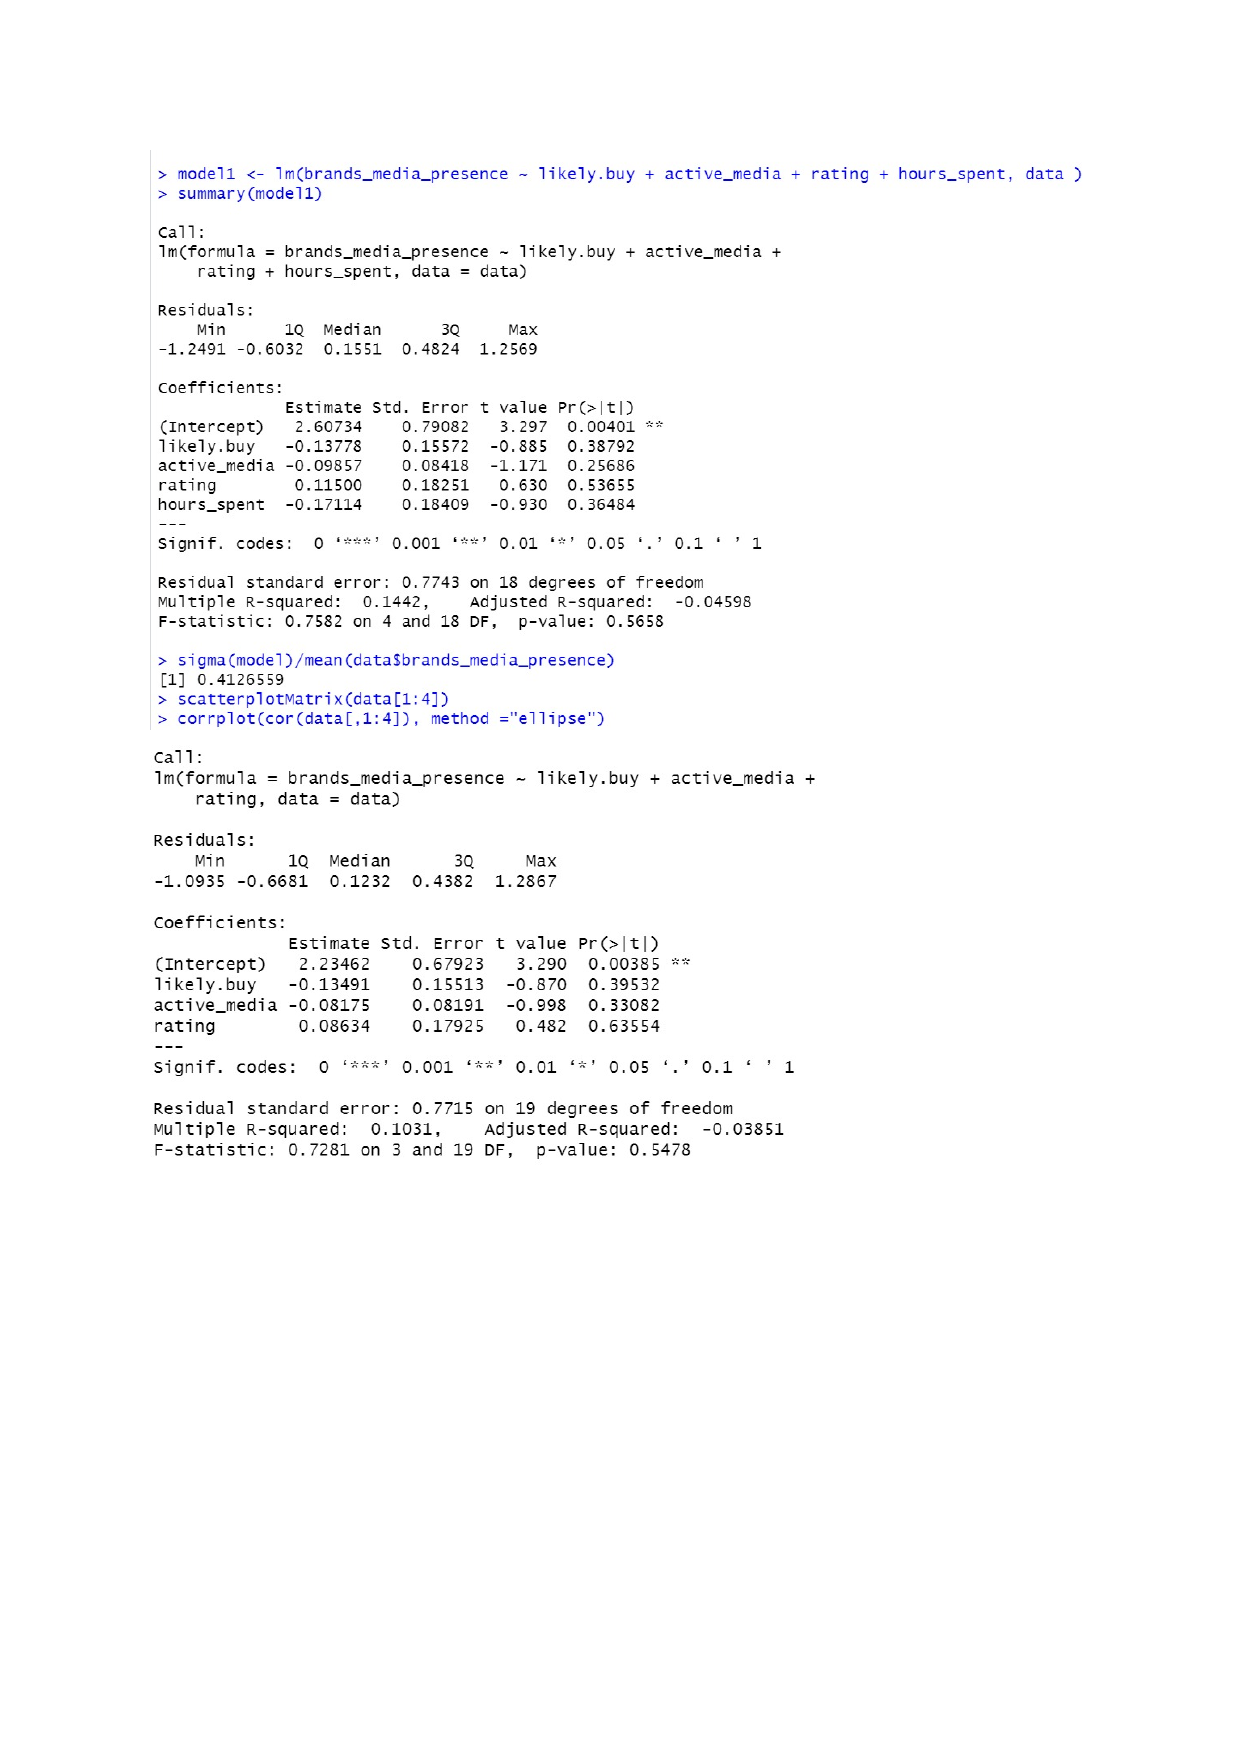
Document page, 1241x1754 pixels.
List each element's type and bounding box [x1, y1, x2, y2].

picture [150, 150, 1091, 730]
picture [150, 731, 1091, 1180]
